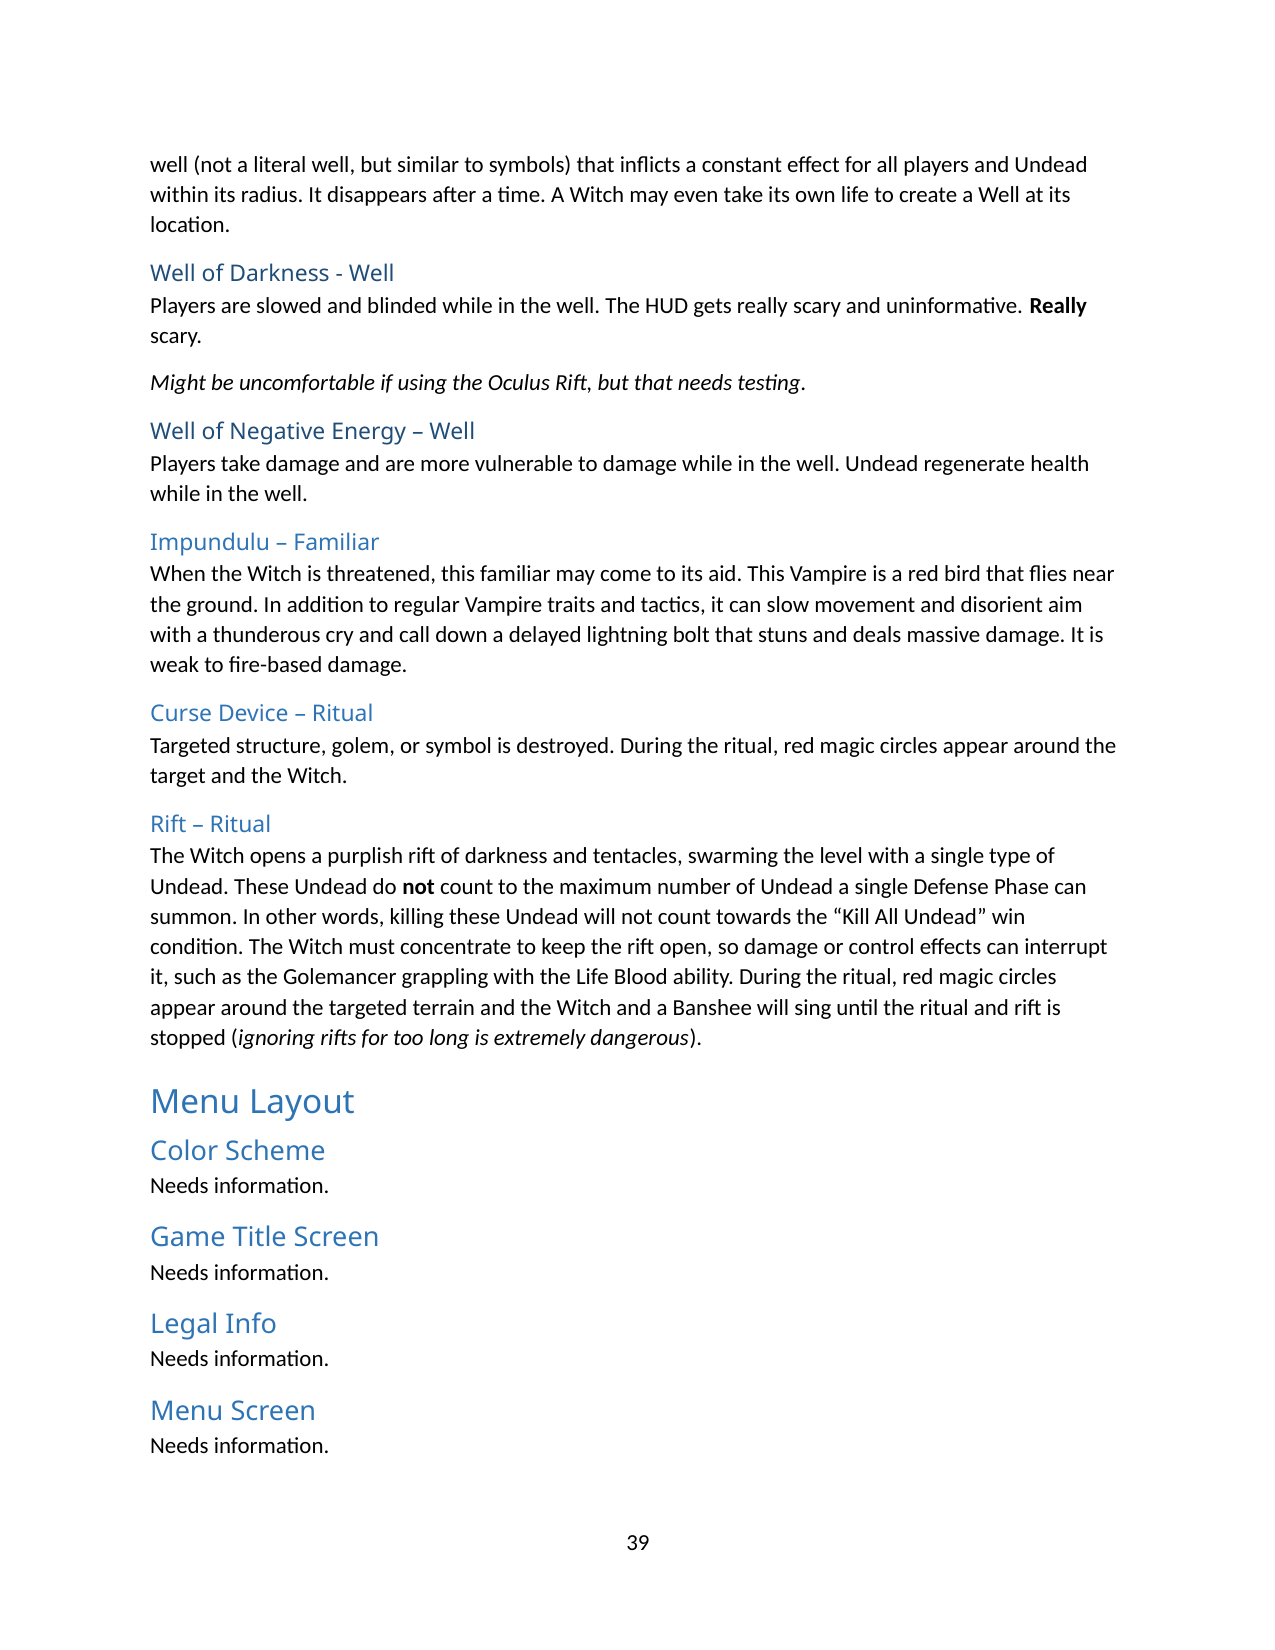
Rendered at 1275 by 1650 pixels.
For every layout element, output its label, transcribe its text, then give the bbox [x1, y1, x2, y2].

text Needs information. [150, 1431, 1125, 1459]
subtitle Game Title Screen [150, 1218, 1125, 1255]
text Needs information. [150, 1171, 1125, 1199]
text Players are slowed and blinded while in the well. The HUD gets really scary and uninformative. Really scary. [150, 291, 1125, 349]
subtitle Color Scheme [150, 1131, 1125, 1168]
subtitle Well of Negative Energy – Well [150, 415, 1125, 446]
subtitle Impundulu – Familiar [150, 526, 1125, 557]
text The Witch opens a purplish rift of darkness and tentacles, swarming the level with a single type of Undead. These Undead do not count to the maximum number of Undead a single Defense Phase can summon. In other words, killing these Undead will not count towards the “Kill All Undead” win condition. The Witch must concentrate to keep the rift open, so damage or control effects can interrupt it, such as the Golemancer grappling with the Life Blood ability. During the ritual, red magic circles appear around the targeted terrain and the Witch and a Banshee will sing until the ritual and rift is stopped (ignoring rifts for too long is extremely dangerous). [150, 842, 1125, 1051]
subtitle Curse Device – Ritual [150, 697, 1125, 728]
text Needs information. [150, 1258, 1125, 1286]
subtitle Rift – Ritual [150, 808, 1125, 839]
text Targeted structure, golem, or symbol is destroyed. During the ritual, red magic circles appear around the target and the Witch. [150, 731, 1125, 789]
subtitle Menu Screen [150, 1391, 1125, 1428]
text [150, 150, 1125, 238]
subtitle Menu Layout [150, 1078, 1125, 1123]
subtitle Legal Info [150, 1304, 1125, 1341]
text When the Witch is threatened, this familiar may come to its aid. This Vampire is a red bird that flies near the ground. In addition to regular Vampire traits and tactics, it can slow movement and disorient aim with a thunderous cry and call down a delayed lightning bolt that stuns and deals massive damage. It is weak to fire-based damage. [150, 559, 1125, 678]
text Needs information. [150, 1344, 1125, 1372]
text Players take damage and are more vulnerable to damage while in the well. Undead regenerate health while in the well. [150, 449, 1125, 507]
subtitle Well of Darkness - Well [150, 257, 1125, 288]
text Might be uncomfortable if using the Oculus Rift, but that needs testing. [150, 368, 1125, 396]
